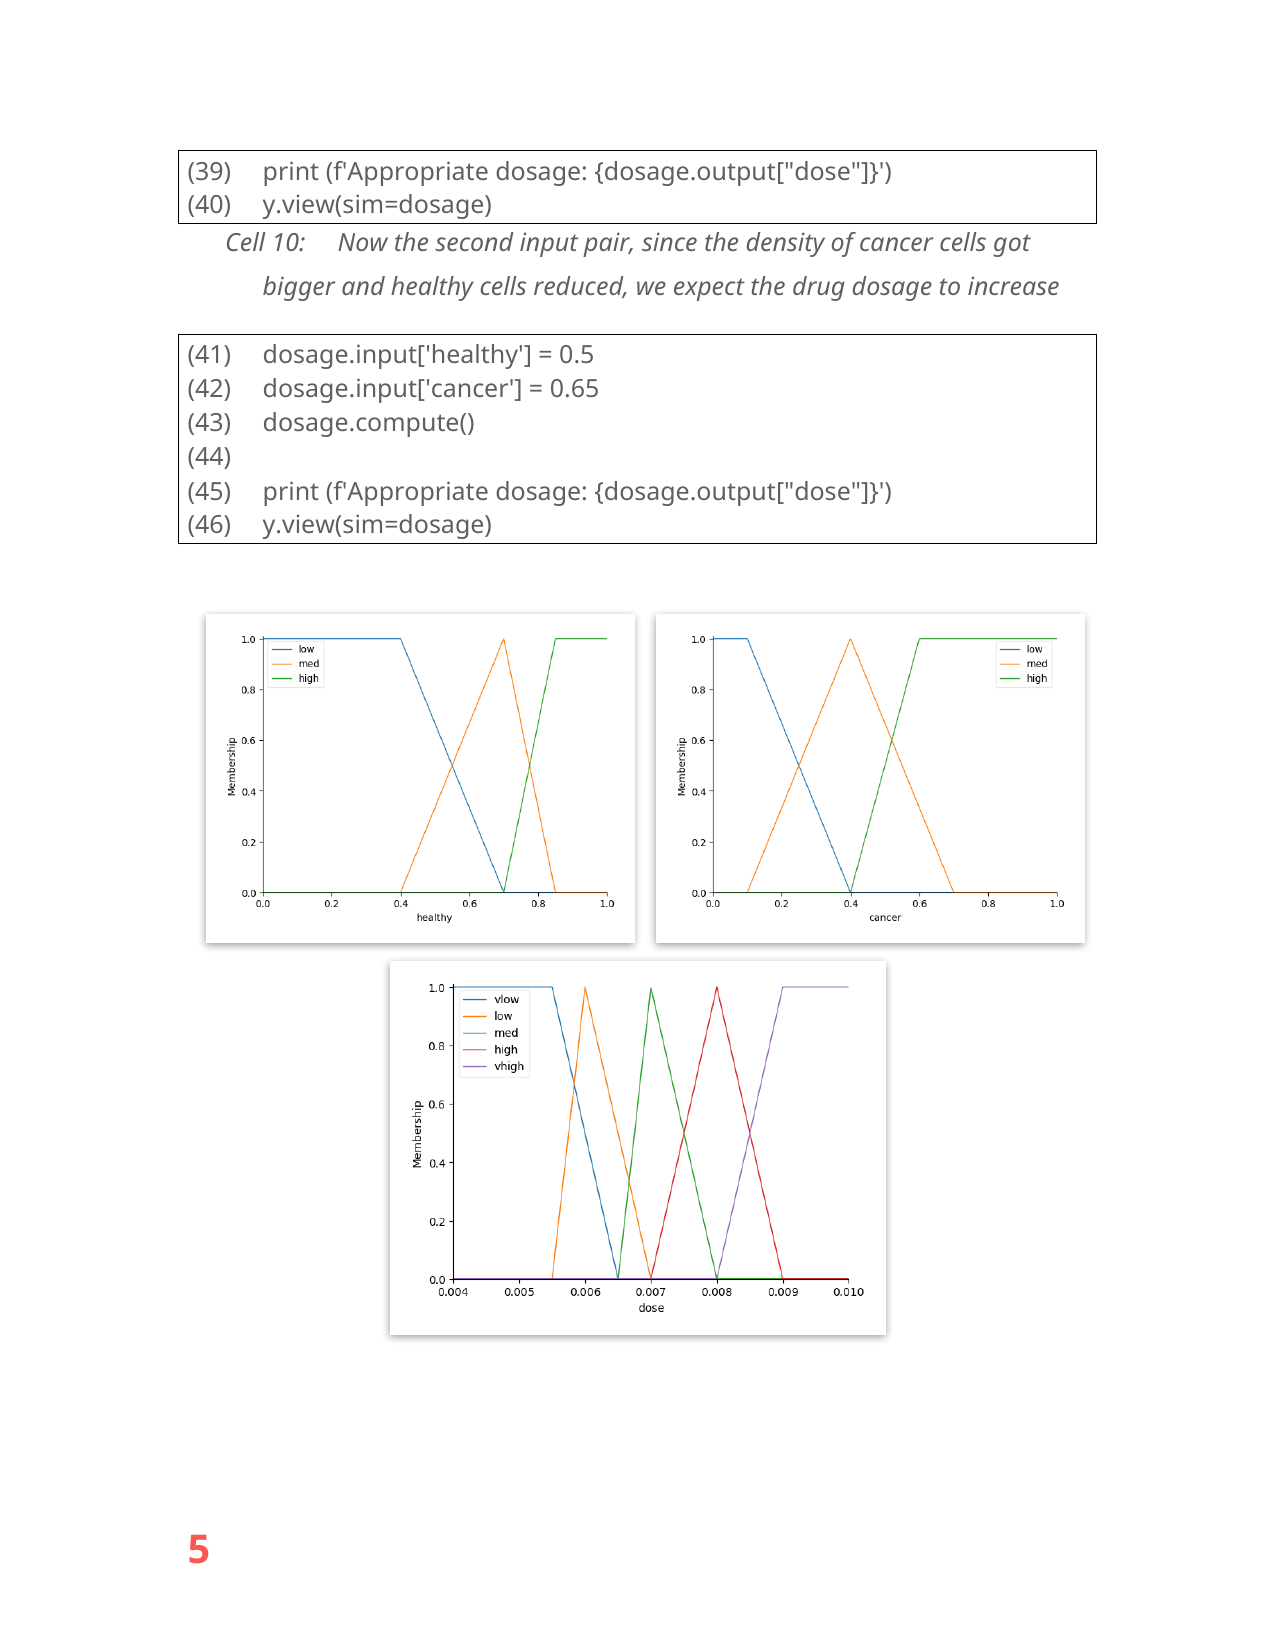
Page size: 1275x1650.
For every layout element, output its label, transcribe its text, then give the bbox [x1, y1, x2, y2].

list Now the second input pair, since the density of cancer cells got bigger and healthy cells reduced, we expect the drug dosage to increase [225, 224, 1087, 303]
table_header [188, 610, 637, 956]
text print (f'Appropriate dosage: {dosage.output["dose"]}') [179, 151, 1096, 184]
table_cell [188, 956, 1087, 1344]
text dosage.input['cancer'] = 0.65 [187, 371, 1087, 405]
picture [671, 628, 1070, 928]
table_header [638, 610, 1087, 956]
text dosage.input['healthy'] = 0.5 [179, 335, 1096, 371]
text dosage.compute() [187, 405, 1087, 439]
picture [405, 975, 871, 1320]
text print (f'Appropriate dosage: {dosage.output["dose"]}') [187, 473, 1087, 504]
picture [221, 628, 620, 928]
text y.view(sim=dosage) [179, 504, 1096, 543]
text y.view(sim=dosage) [179, 184, 1096, 223]
